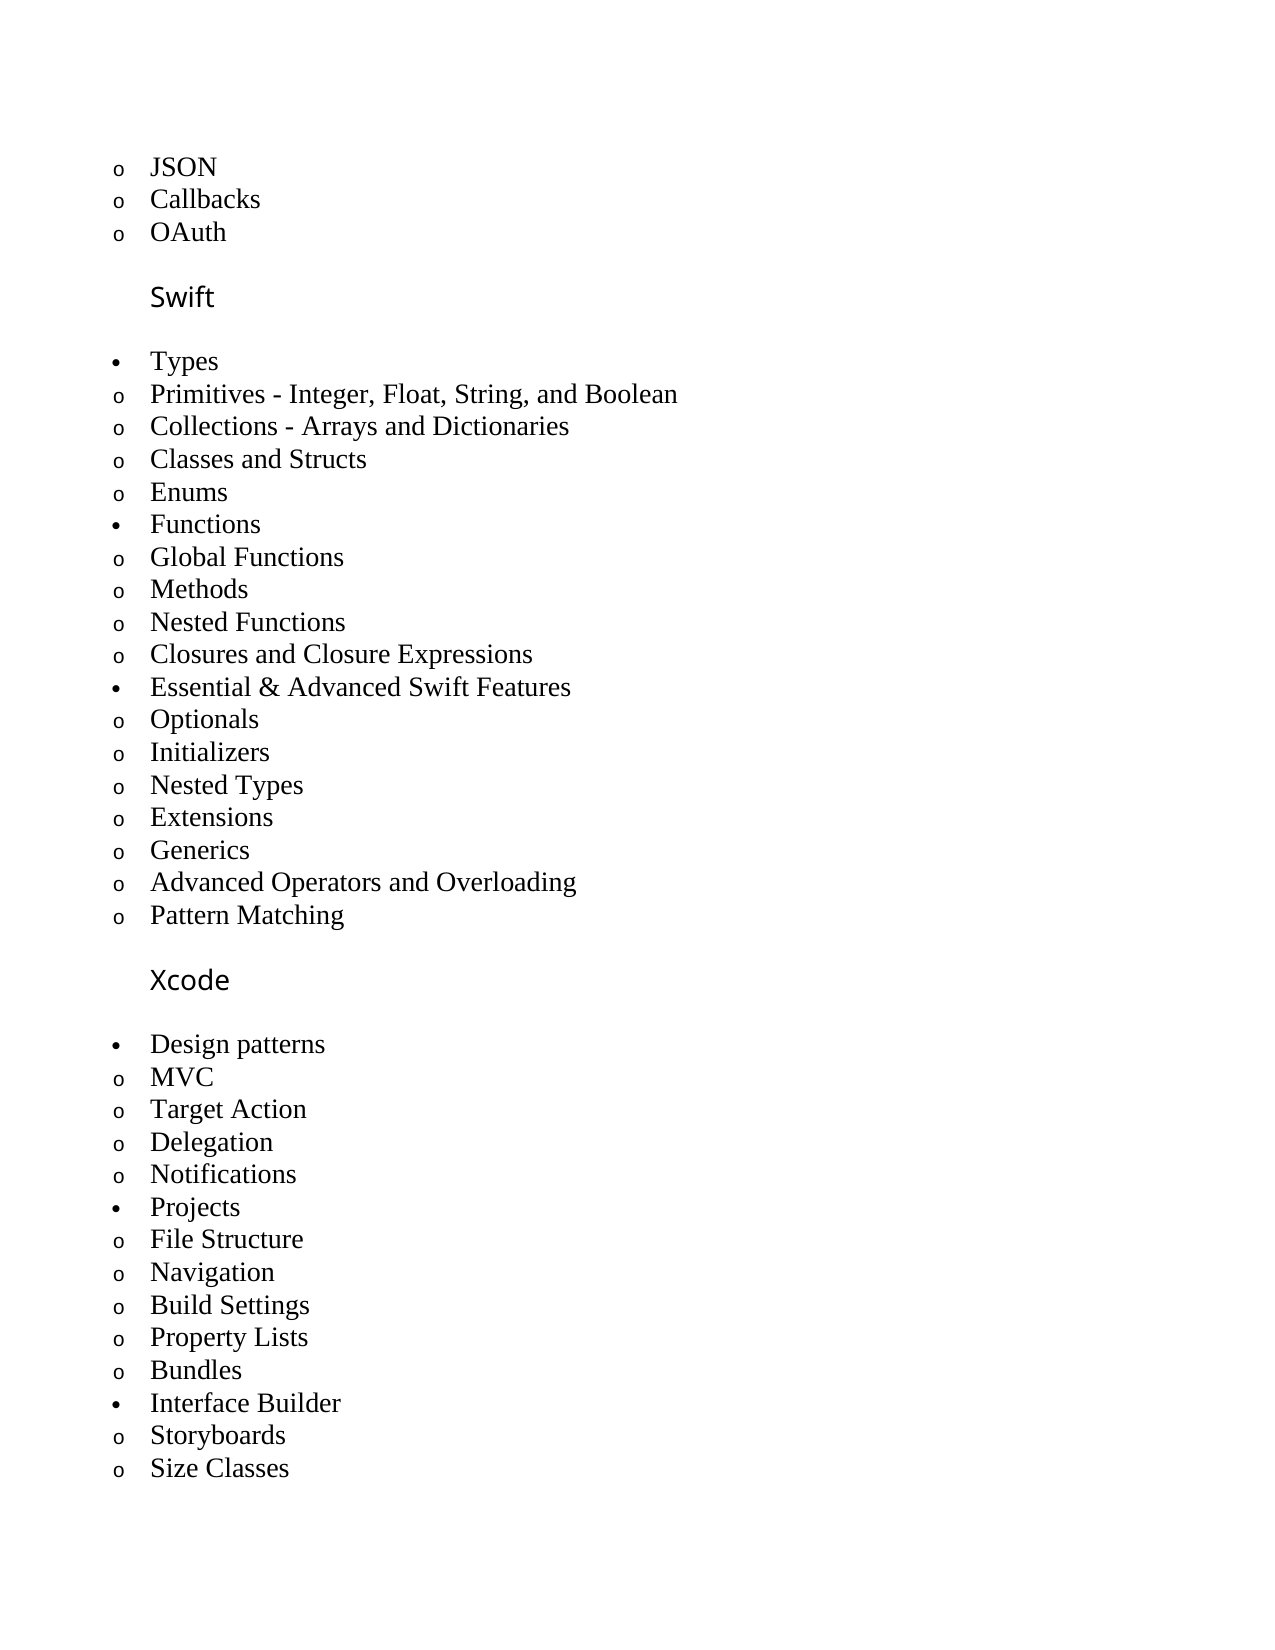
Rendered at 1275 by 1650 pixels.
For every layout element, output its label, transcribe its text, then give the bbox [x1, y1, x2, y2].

list Bundles [112, 1353, 1125, 1386]
list Advanced Operators and Overloading [112, 866, 1125, 898]
list Nested Types [112, 768, 1125, 800]
text Swift [150, 277, 1125, 315]
list Classes and Structs [112, 442, 1125, 475]
list Storyboards [112, 1418, 1125, 1451]
list Extensions [112, 800, 1125, 833]
list OAuth [112, 215, 1125, 248]
list Notifications [112, 1158, 1125, 1190]
list File Structure [112, 1223, 1125, 1255]
list Closures and Closure Expressions [112, 637, 1125, 670]
list Property Lists [112, 1320, 1125, 1353]
list Build Settings [112, 1288, 1125, 1320]
list Callbacks [112, 183, 1125, 215]
list Nested Functions [112, 605, 1125, 637]
list Target Action [112, 1092, 1125, 1125]
text Xcode [150, 960, 1125, 998]
list Collections - Arrays and Dictionaries [112, 409, 1125, 442]
list Projects [112, 1190, 1125, 1223]
list Methods [112, 572, 1125, 605]
list Enums [112, 475, 1125, 507]
list Pattern Matching [112, 898, 1125, 931]
list Primitives - Integer, Float, String, and Boolean [112, 377, 1125, 409]
list Navigation [112, 1255, 1125, 1288]
list Initializers [112, 735, 1125, 768]
list Generics [112, 833, 1125, 866]
list Types [112, 344, 1125, 377]
list Design patterns [112, 1027, 1125, 1060]
list Essential & Advanced Swift Features [112, 670, 1125, 702]
list Global Functions [112, 540, 1125, 572]
list Delegation [112, 1125, 1125, 1158]
list Size Classes [112, 1451, 1125, 1483]
list MVC [112, 1060, 1125, 1092]
list JSON [112, 150, 1125, 183]
list Functions [112, 507, 1125, 540]
list Interface Builder [112, 1386, 1125, 1418]
list Optionals [112, 702, 1125, 735]
